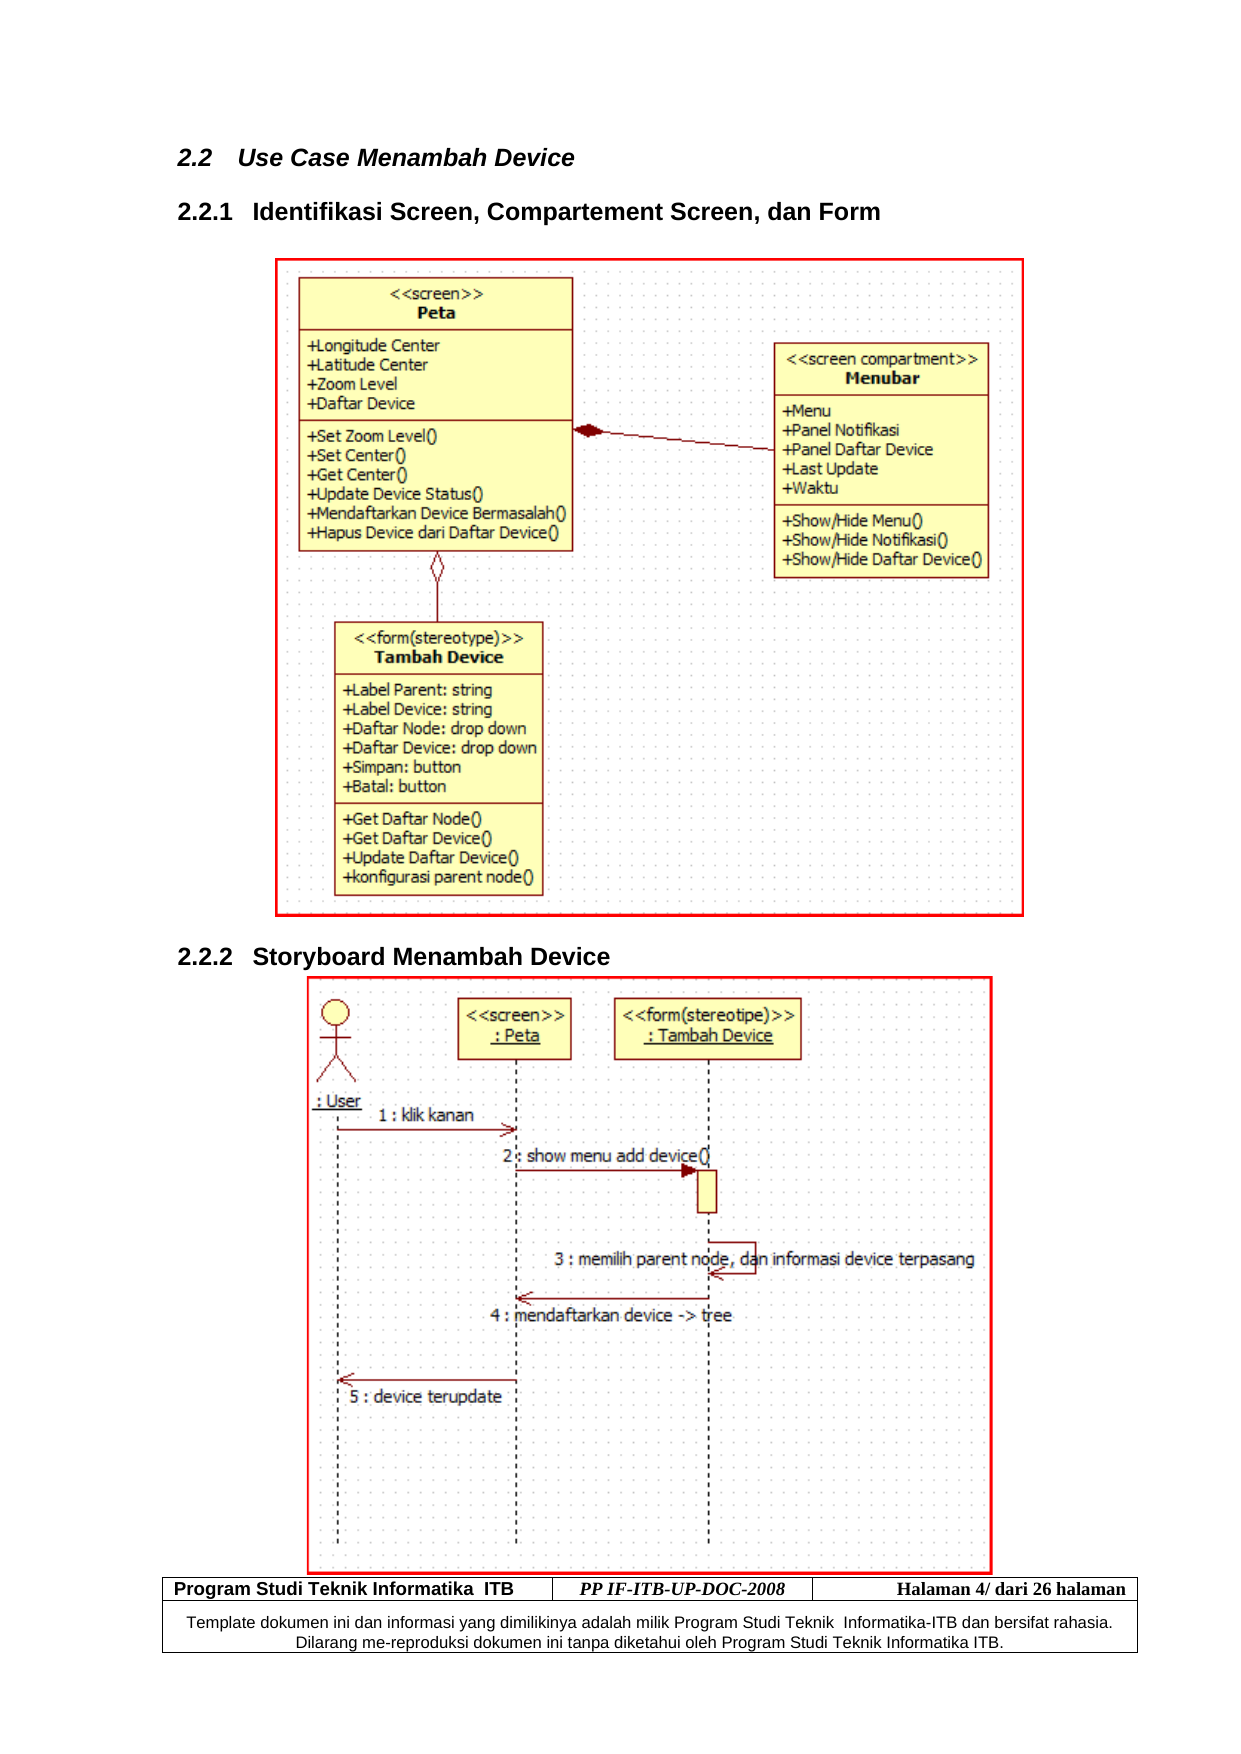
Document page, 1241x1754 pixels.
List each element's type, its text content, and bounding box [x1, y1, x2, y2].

subtitle Use Case Menambah Device [177, 143, 1122, 172]
picture [275, 258, 1024, 917]
subtitle Identifikasi Screen, Compartement Screen, dan Form [177, 197, 1122, 226]
picture [306, 976, 993, 1575]
subtitle Storyboard Menambah Device [177, 942, 1122, 970]
